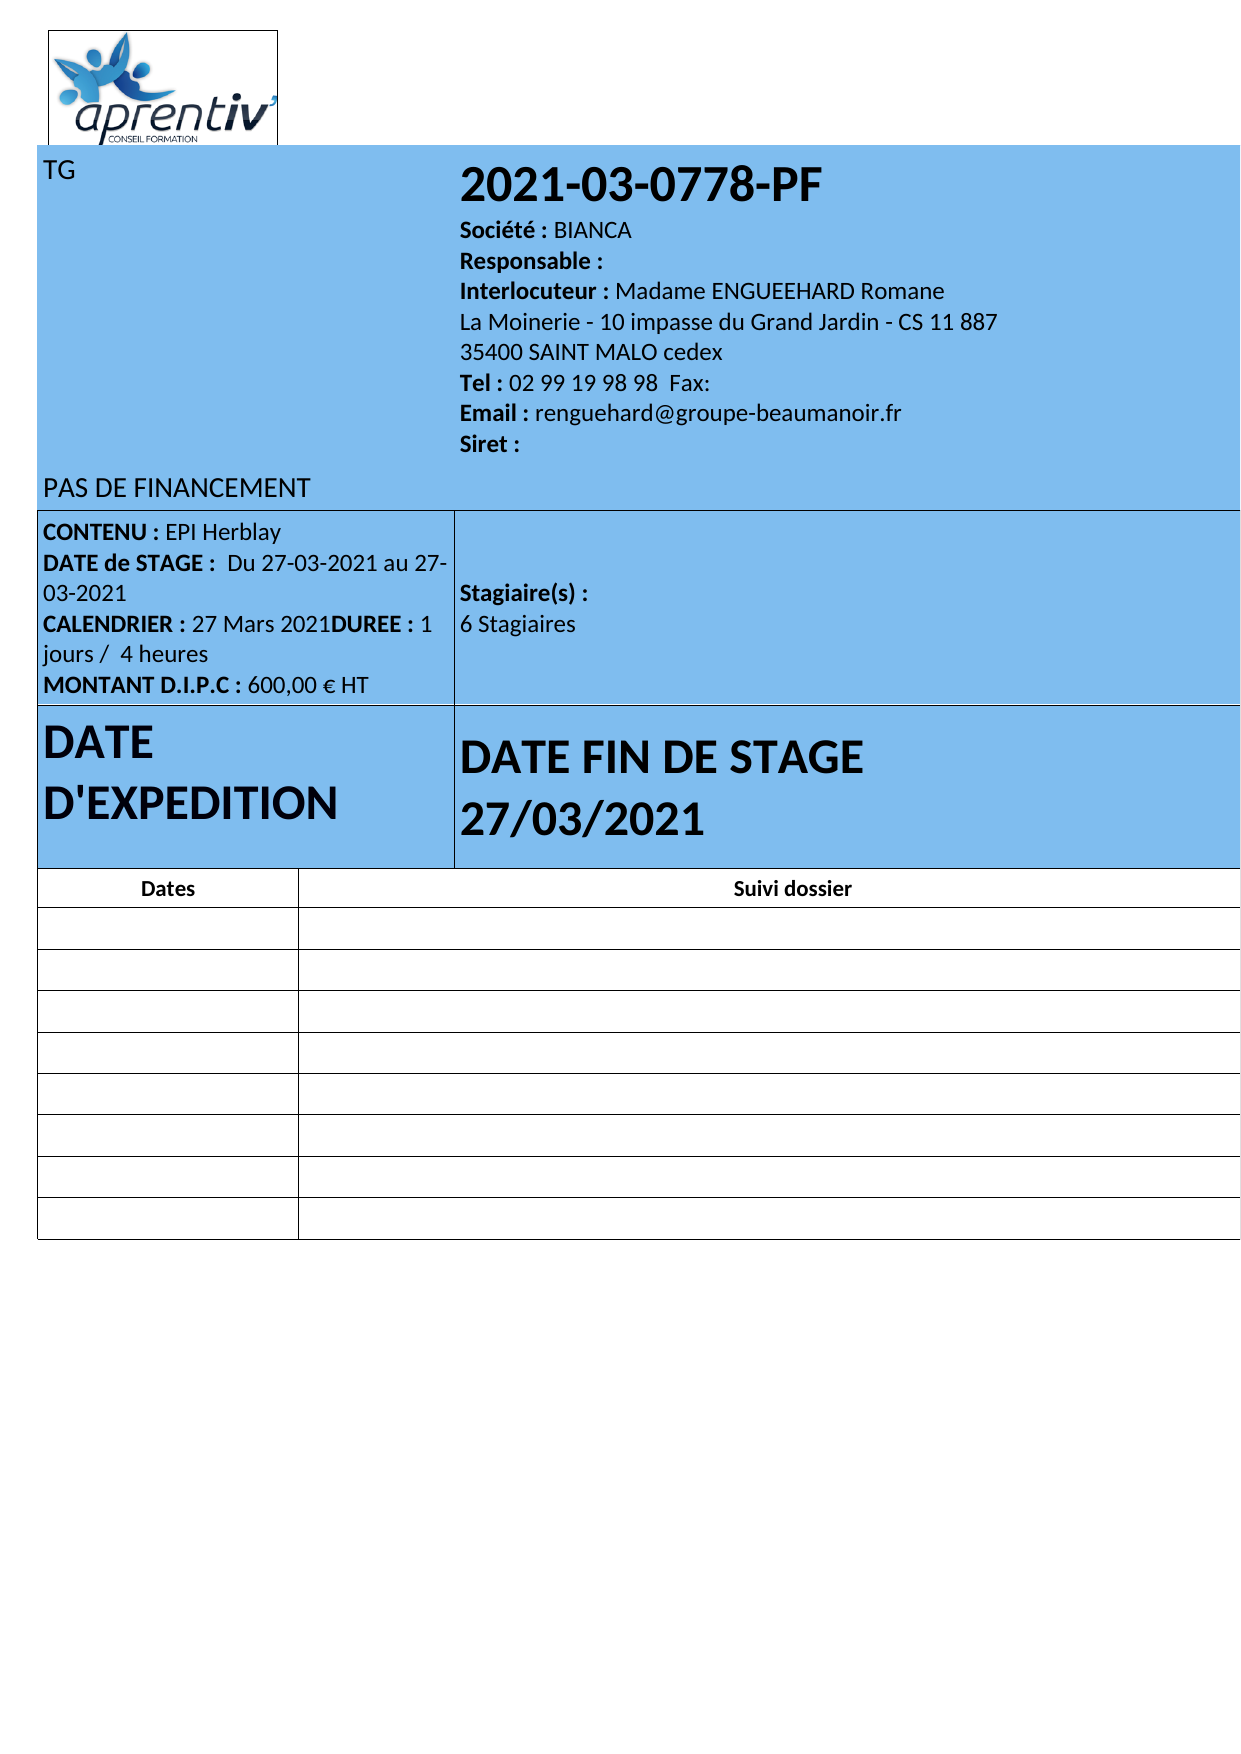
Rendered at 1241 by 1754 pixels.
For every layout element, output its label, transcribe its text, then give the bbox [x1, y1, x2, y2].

table_cell PAS DE FINANCEMENT [38, 465, 1240, 510]
table_header Suivi dossier [299, 869, 1240, 907]
table_cell [38, 950, 298, 990]
table_cell [299, 991, 1240, 1031]
table_cell [299, 950, 1240, 990]
table_cell CONTENU : EPI HerblayDATE de STAGE : Du 27-03-2021 au 27-03-2021CALENDRIER : 27 Mars 2021DUREE : 1 jours / 4 heuresMONTANT D.I.P.C : 600,00 € HT [38, 511, 454, 704]
table_cell DATE D'EXPEDITION [38, 706, 454, 868]
table_cell [38, 908, 298, 948]
table_cell [299, 1157, 1240, 1197]
table_cell DATE FIN DE STAGE 27/03/2021 [455, 706, 1240, 868]
table_header 2021-03-0778-PFSociété : BIANCAResponsable : Interlocuteur : Madame ENGUEEHARD RomaneLa Moinerie - 10 impasse du Grand Jardin - CS 11 88735400 SAINT MALO cedexTel : 02 99 19 98 98 Fax: Email : renguehard@groupe-beaumanoir.frSiret : [455, 146, 1240, 464]
table_cell [38, 1198, 298, 1239]
table_cell [299, 1033, 1240, 1073]
table_cell [299, 1115, 1240, 1156]
table_header TG [38, 146, 454, 464]
table_cell [38, 991, 298, 1031]
table_cell [38, 1157, 298, 1197]
table_cell [38, 1033, 298, 1073]
table_cell Stagiaire(s) : 6 Stagiaires [455, 511, 1240, 704]
table_cell [299, 1074, 1240, 1114]
table_cell [299, 1198, 1240, 1239]
table_cell [299, 908, 1240, 948]
picture [49, 31, 277, 145]
table_header Dates [38, 869, 298, 907]
table_cell [38, 1074, 298, 1114]
table_cell [38, 1115, 298, 1156]
